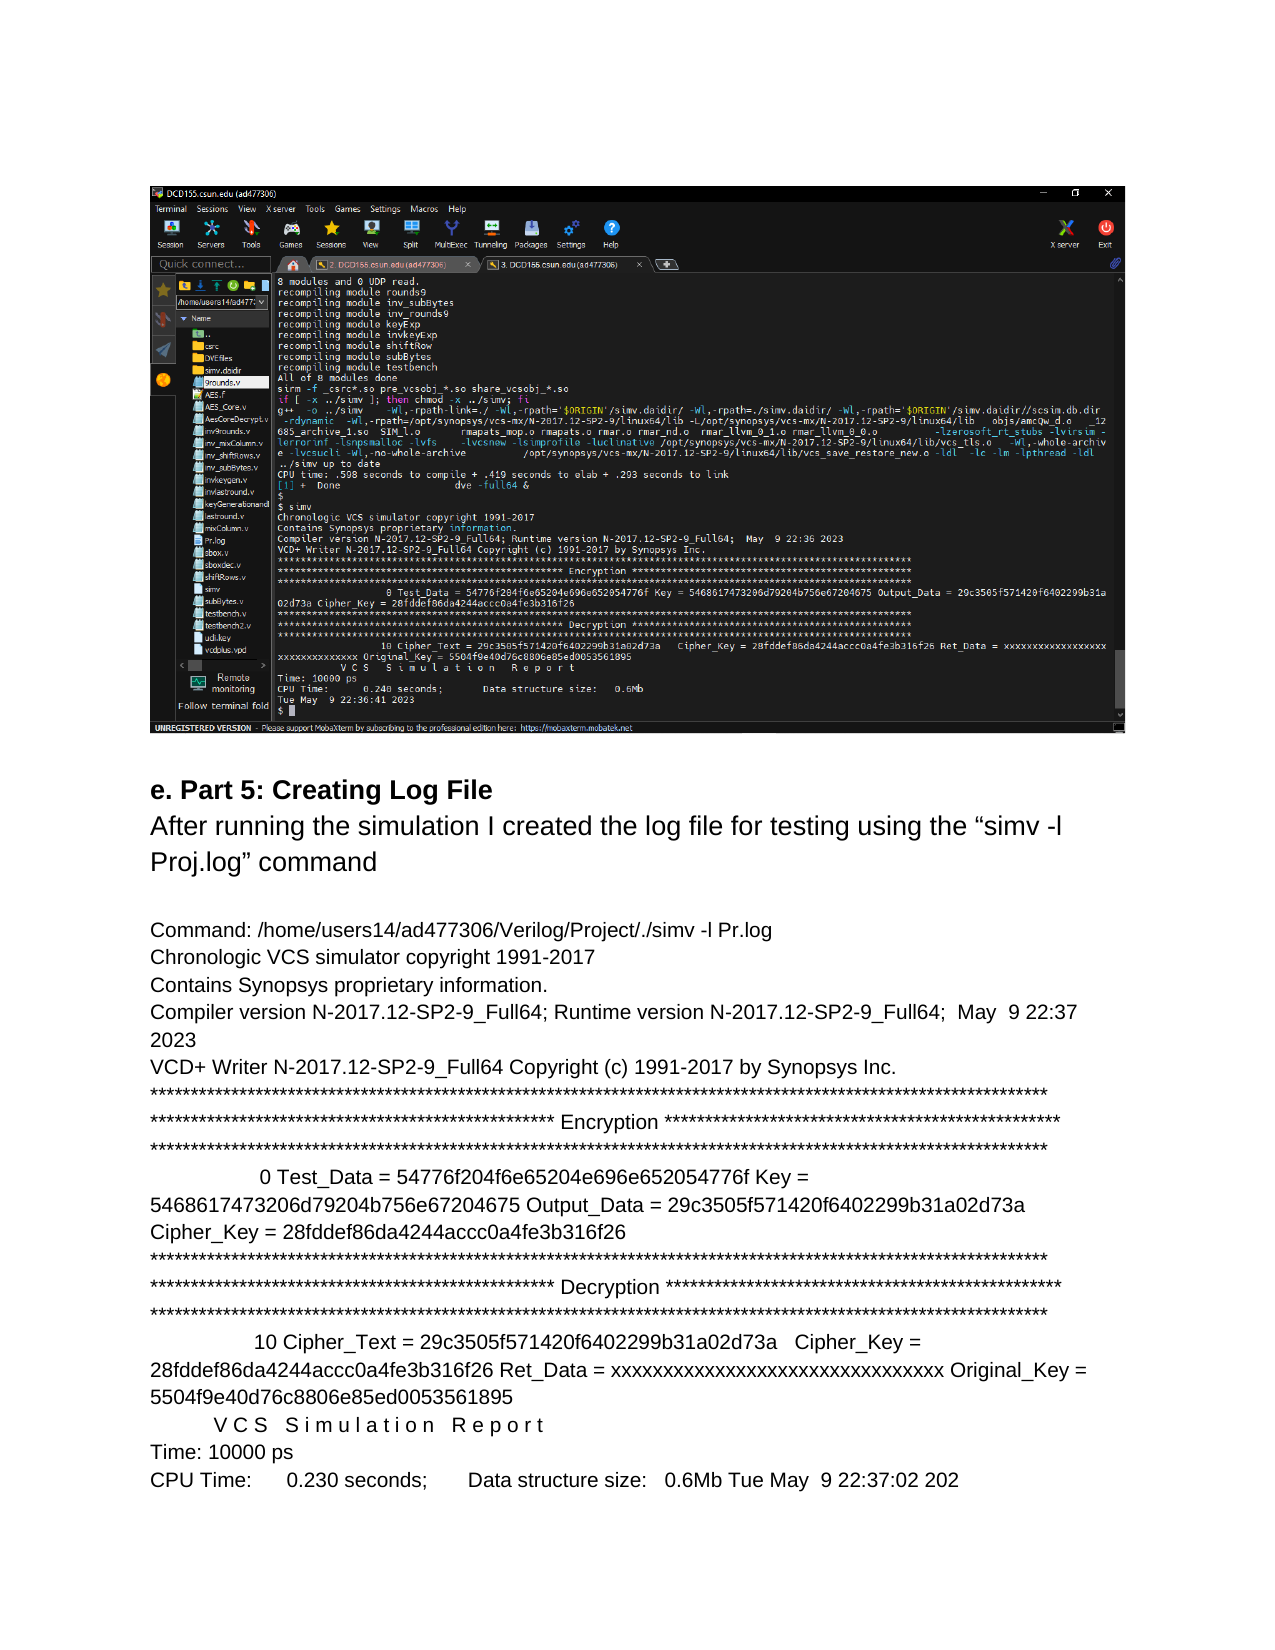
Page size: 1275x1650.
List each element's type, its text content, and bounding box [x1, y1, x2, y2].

text Contains Synopsys proprietary information. [150, 973, 1125, 997]
text *************************************************************************************************************** [150, 1303, 1125, 1327]
text *************************************************************************************************************** [150, 1083, 1125, 1107]
text Compiler version N-2017.12-SP2-9_Full64; Runtime version N-2017.12-SP2-9_Full64; May 9 22:37 2023 [150, 1000, 1125, 1052]
text V C S S i m u l a t i o n R e p o r t [150, 1413, 1125, 1437]
text Chronologic VCS simulator copyright 1991-2017 [150, 945, 1125, 969]
text e. Part 5: Creating Log File [150, 774, 1125, 805]
text *************************************************************************************************************** [150, 1248, 1125, 1272]
text ************************************************** Encryption ************************************************* [150, 1110, 1125, 1134]
text CPU Time: 0.230 seconds; Data structure size: 0.6Mb Tue May 9 22:37:02 202 [150, 1468, 1125, 1492]
text 0 Test_Data = 54776f204f6e65204e696e652054776f Key = 5468617473206d79204b756e67204675 Output_Data = 29c3505f571420f6402299b31a02d73a Cipher_Key = 28fddef86da4244accc0a4fe3b316f26 [150, 1165, 1125, 1244]
text VCD+ Writer N-2017.12-SP2-9_Full64 Copyright (c) 1991-2017 by Synopsys Inc. [150, 1055, 1125, 1079]
text Command: /home/users14/ad477306/Verilog/Project/./simv -l Pr.log [150, 918, 1125, 942]
text After running the simulation I created the log file for testing using the “simv -l Proj.log” command [150, 810, 1125, 877]
picture [150, 186, 1125, 734]
text ************************************************** Decryption ************************************************* [150, 1275, 1125, 1299]
text *************************************************************************************************************** [150, 1138, 1125, 1162]
text 10 Cipher_Text = 29c3505f571420f6402299b31a02d73a Cipher_Key = 28fddef86da4244accc0a4fe3b316f26 Ret_Data = xxxxxxxxxxxxxxxxxxxxxxxxxxxxxxxx Original_Key = 5504f9e40d76c8806e85ed0053561895 [150, 1330, 1125, 1409]
text Time: 10000 ps [150, 1440, 1125, 1464]
